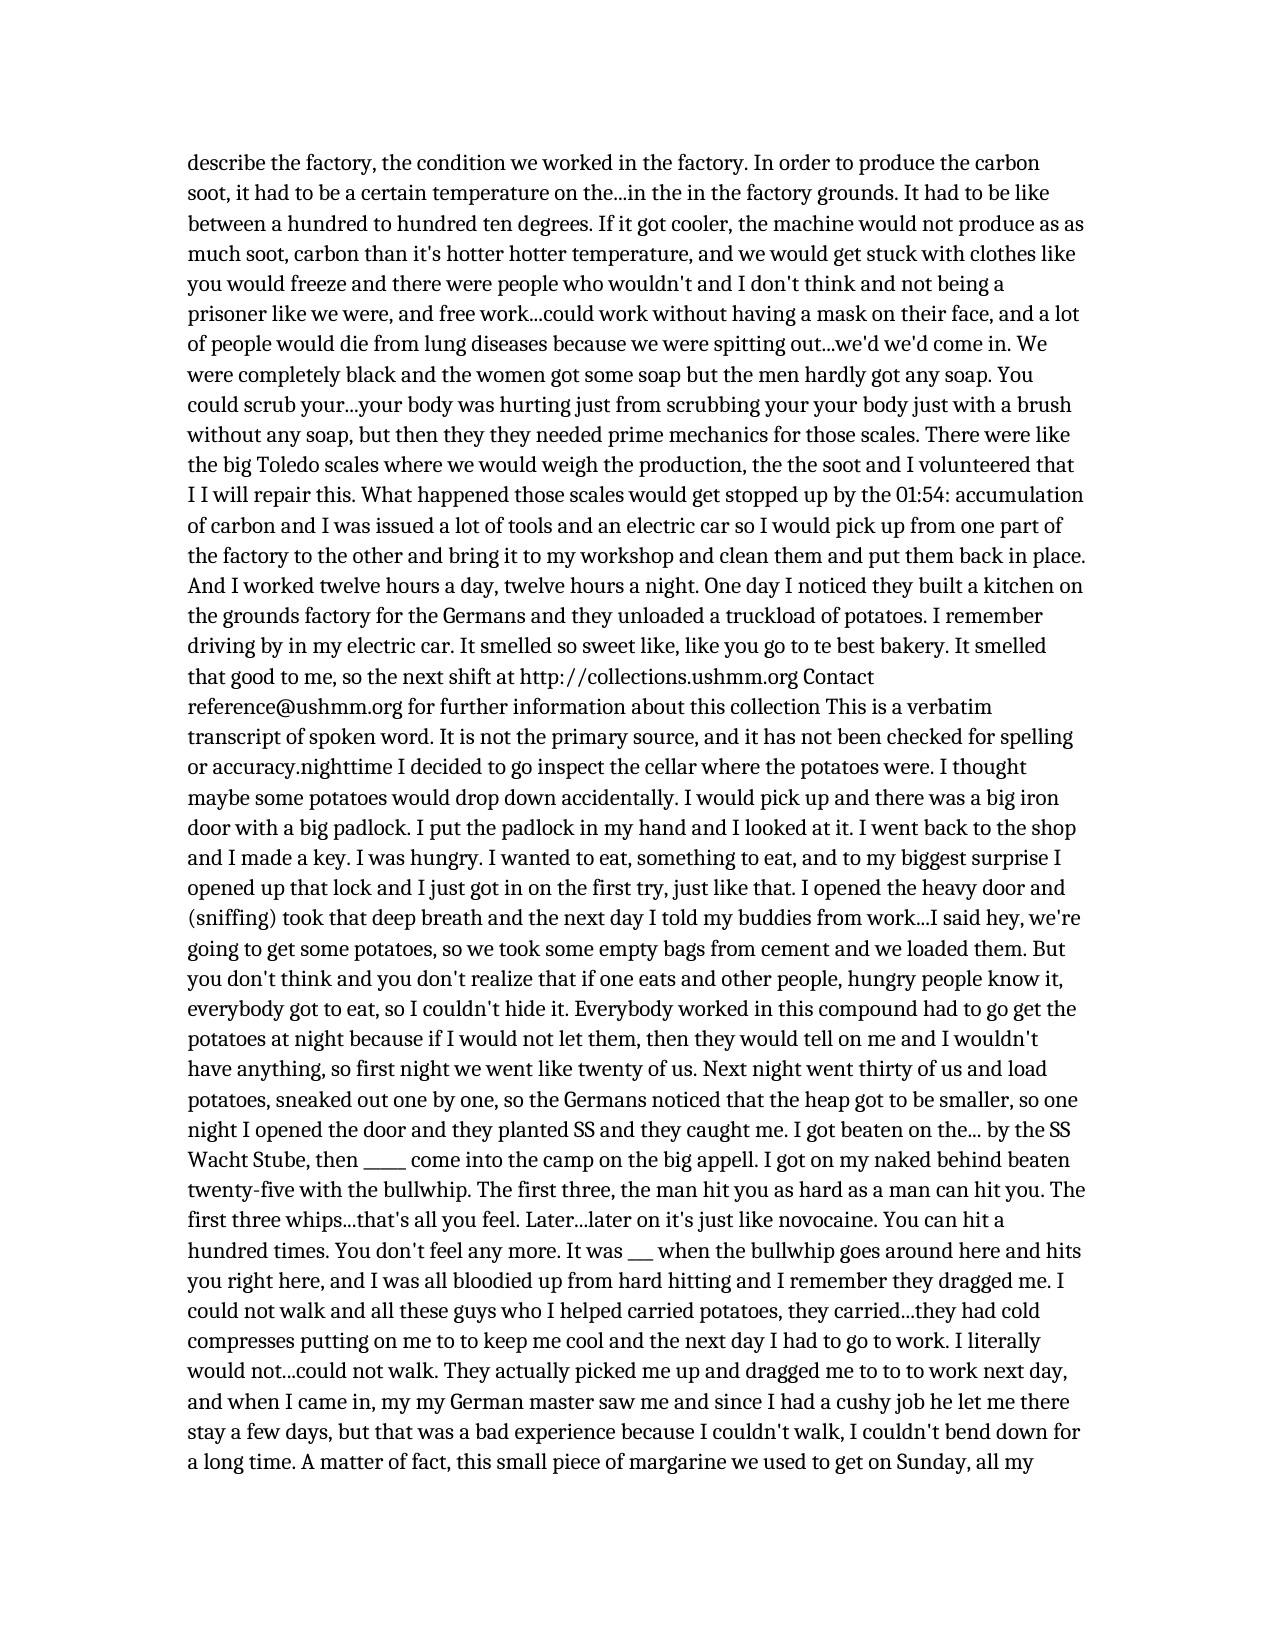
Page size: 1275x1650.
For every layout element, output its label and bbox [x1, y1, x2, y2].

text [187, 150, 1087, 1475]
